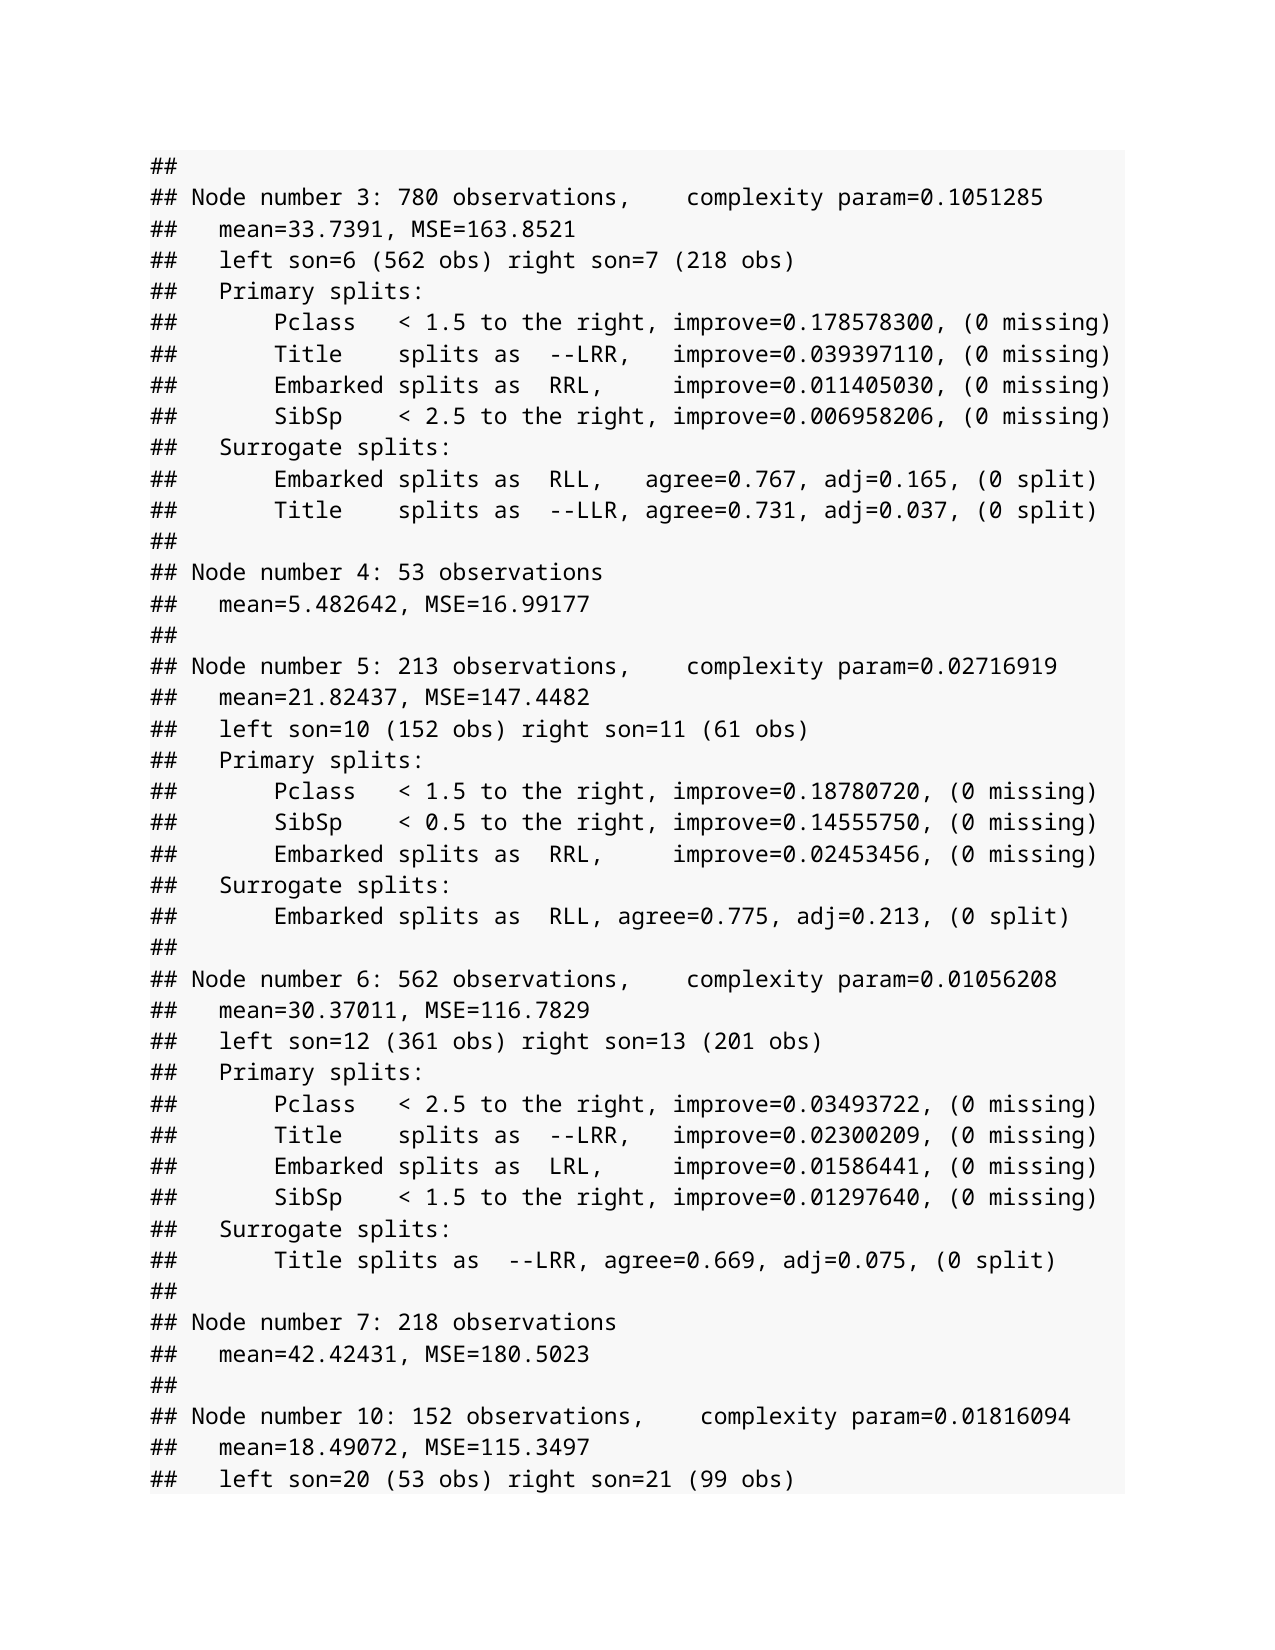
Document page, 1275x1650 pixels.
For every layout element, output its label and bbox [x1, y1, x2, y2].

text [150, 150, 1125, 1494]
